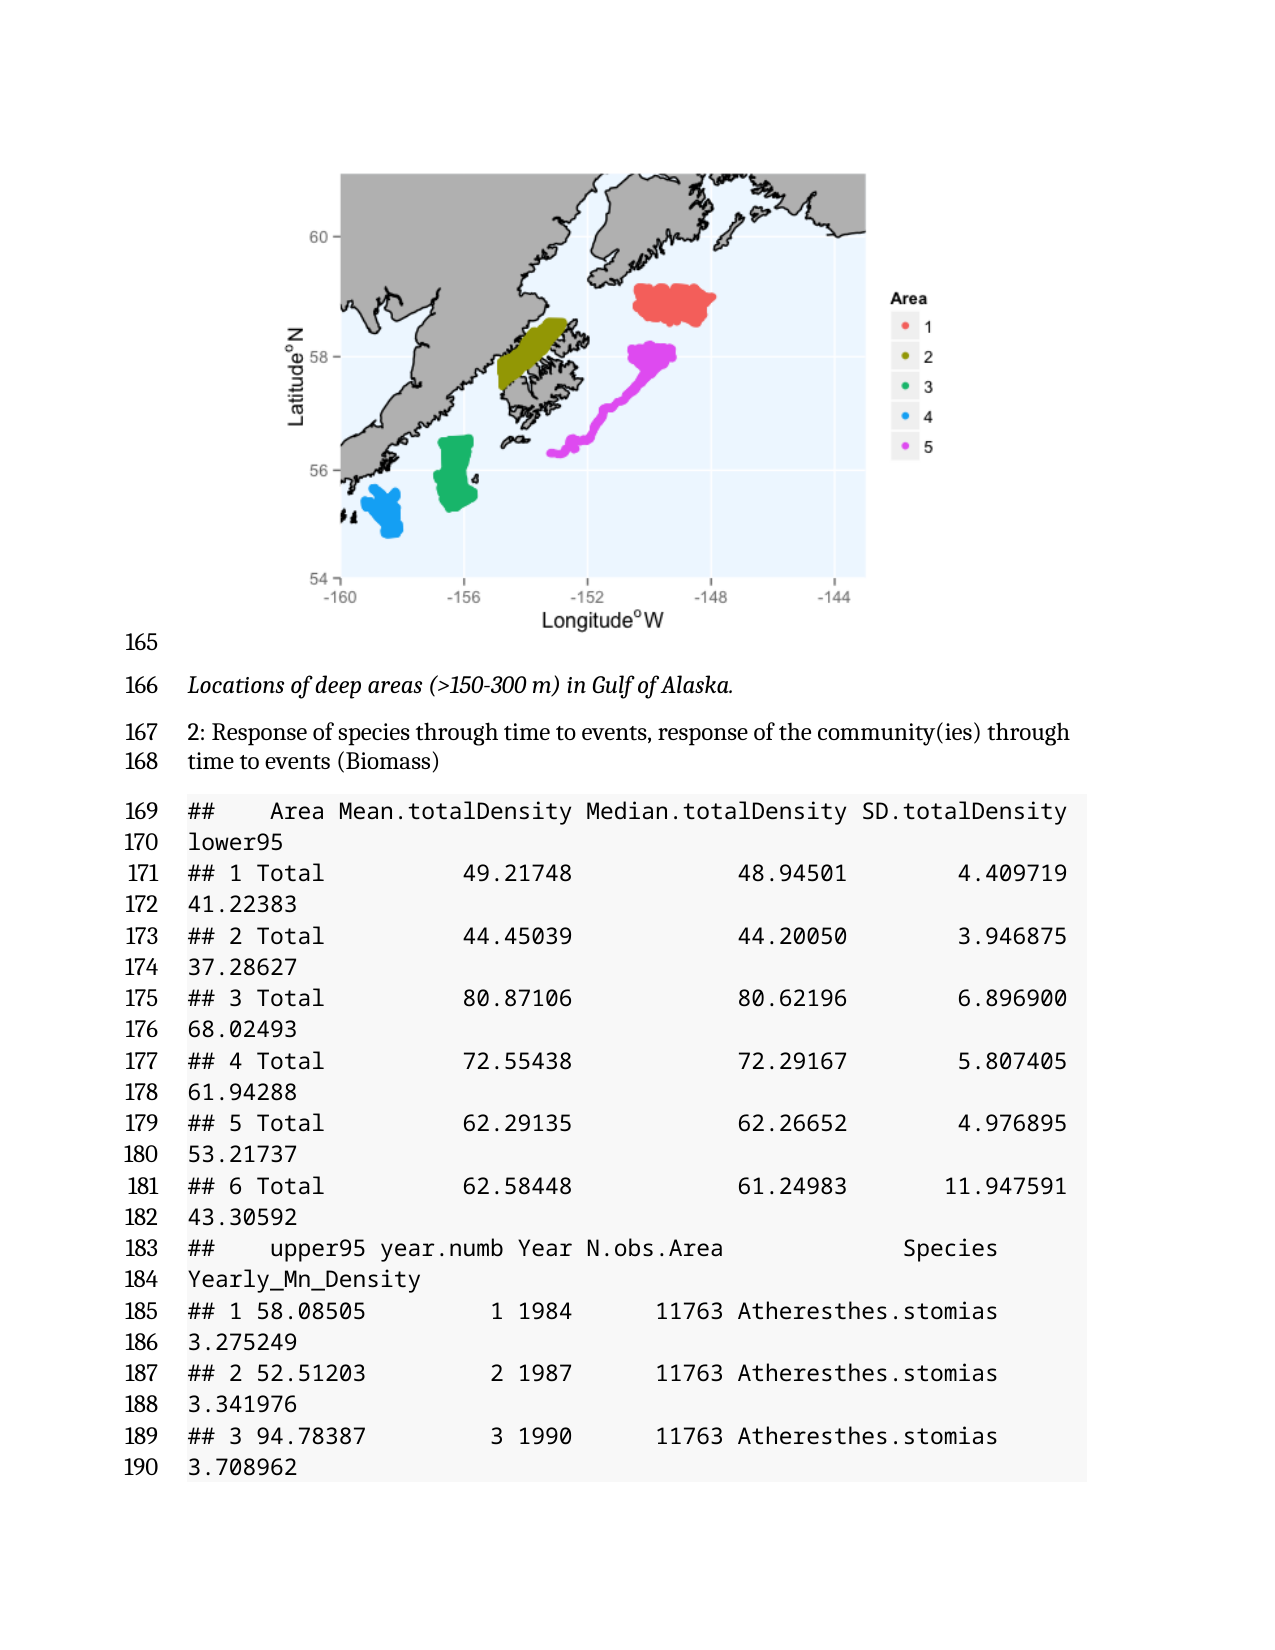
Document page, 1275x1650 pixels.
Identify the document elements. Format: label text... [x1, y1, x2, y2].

picture [187, 150, 1063, 650]
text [187, 794, 1087, 1482]
text 2: Response of species through time to events, response of the community(ies) through time to events (Biomass) [187, 718, 1087, 776]
text Locations of deep areas (>150-300 m) in Gulf of Alaska. [187, 671, 1087, 699]
